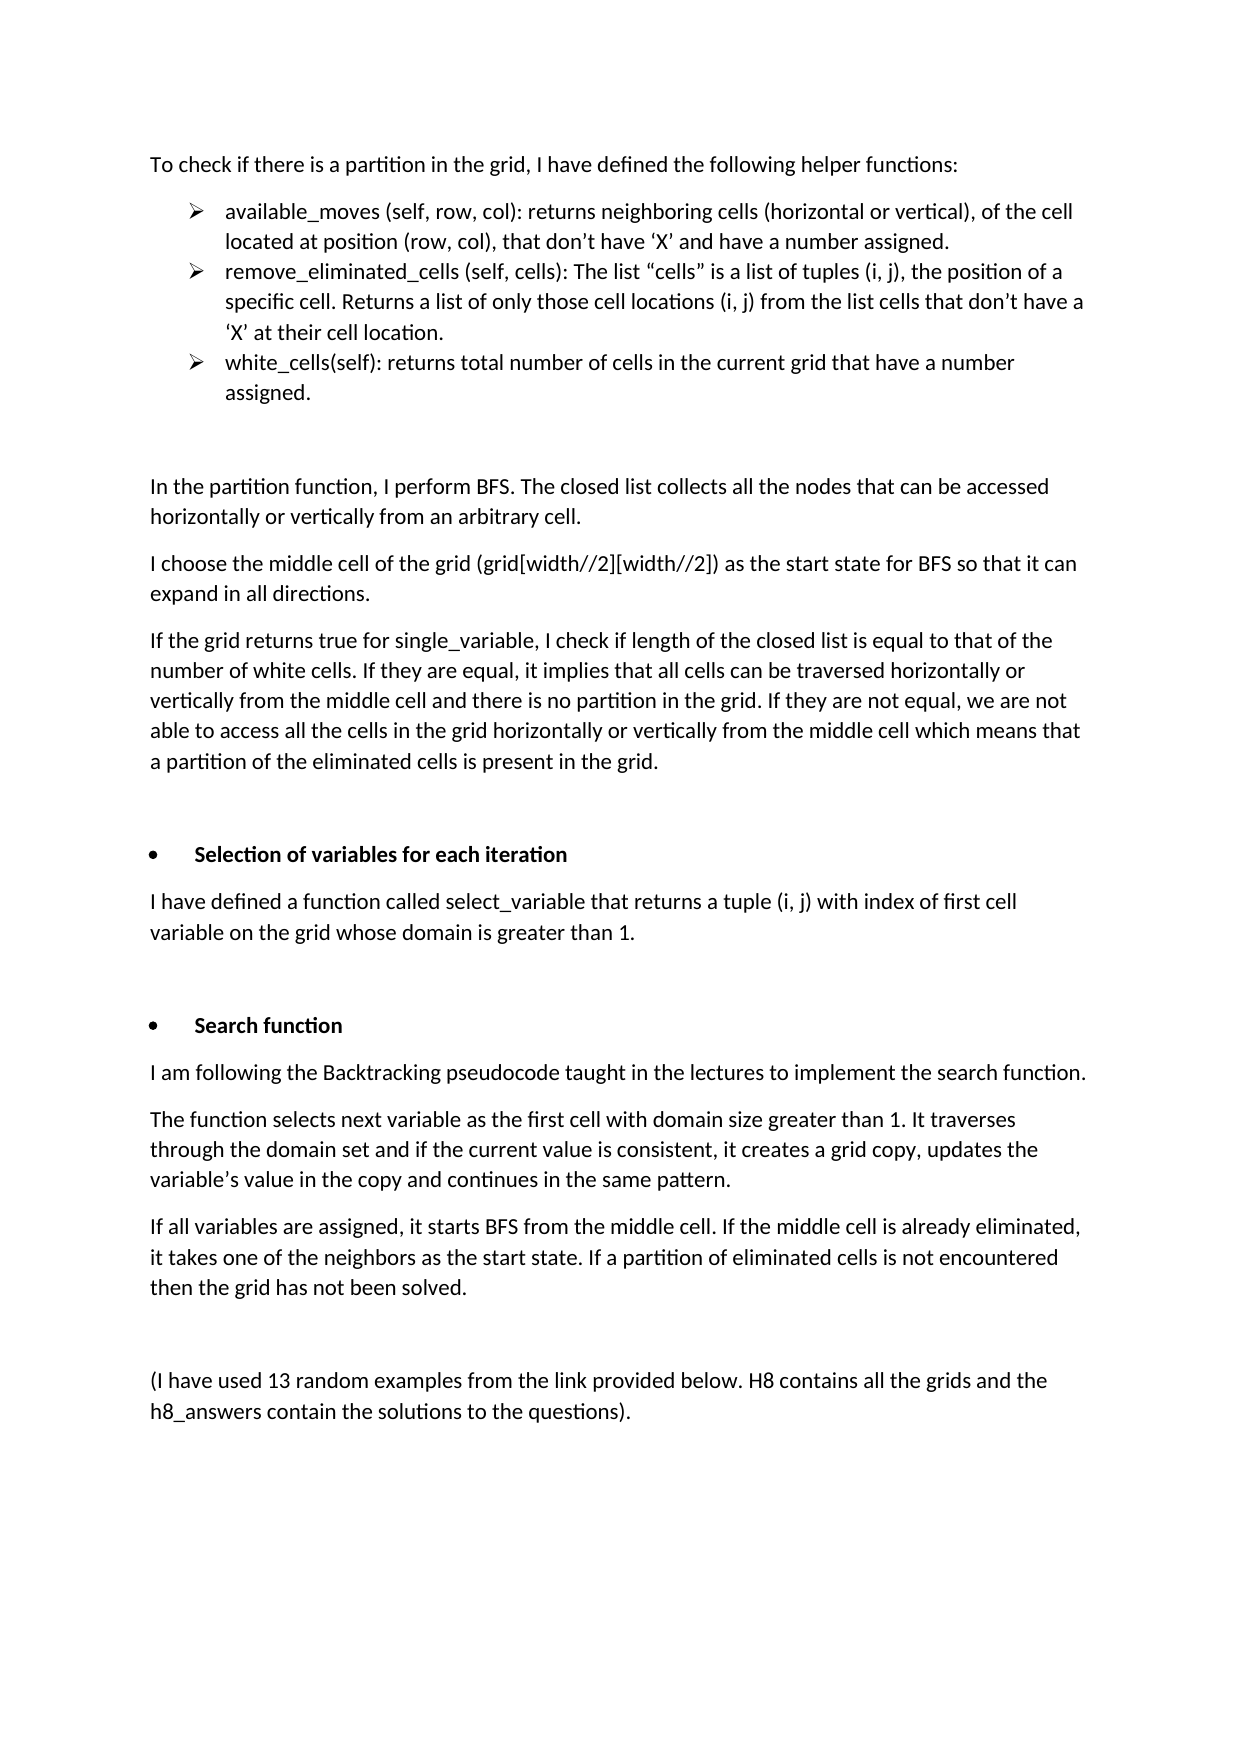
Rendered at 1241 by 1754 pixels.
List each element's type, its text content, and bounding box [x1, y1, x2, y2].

text I am following the Backtracking pseudocode taught in the lectures to implement the search function. [150, 1058, 1090, 1086]
list remove_eliminated_cells (self, cells): The list “cells” is a list of tuples (i, j), the position of a specific cell. Returns a list of only those cell locations (i, j) from the list cells that don’t have a ‘X’ at their cell location. [187, 257, 1090, 346]
list white_cells(self): returns total number of cells in the current grid that have a number assigned. [187, 348, 1090, 406]
text If all variables are assigned, it starts BFS from the middle cell. If the middle cell is already eliminated, it takes one of the neighbors as the start state. If a partition of eliminated cells is not encountered then the grid has not been solved. [150, 1212, 1090, 1301]
text (I have used 13 random examples from the link provided below. H8 contains all the grids and the h8_answers contain the solutions to the questions). [150, 1367, 1090, 1425]
text I choose the middle cell of the grid (grid[width//2][width//2]) as the start state for BFS so that it can expand in all directions. [150, 549, 1090, 607]
list available_moves (self, row, col): returns neighboring cells (horizontal or vertical), of the cell located at position (row, col), that don’t have ‘X’ and have a number assigned. [187, 197, 1090, 255]
text If the grid returns true for single_variable, I check if length of the closed list is equal to that of the number of white cells. If they are equal, it implies that all cells can be traversed horizontally or vertically from the middle cell and there is no partition in the grid. If they are not equal, we are not able to access all the cells in the grid horizontally or vertically from the middle cell which means that a partition of the eliminated cells is present in the grid. [150, 626, 1090, 775]
text I have defined a function called select_variable that returns a tuple (i, j) with index of first cell variable on the grid whose domain is greater than 1. [150, 887, 1090, 946]
list Selection of variables for each iteration [149, 841, 1090, 869]
text In the partition function, I perform BFS. The closed list collects all the nodes that can be accessed horizontally or vertically from an arbitrary cell. [150, 472, 1090, 530]
text The function selects next variable as the first cell with domain size greater than 1. It traverses through the domain set and if the current value is consistent, it creates a grid copy, updates the variable’s value in the copy and continues in the same pattern. [150, 1105, 1090, 1194]
list Search function [149, 1011, 1090, 1039]
text To check if there is a partition in the grid, I have defined the following helper functions: [150, 150, 1090, 178]
